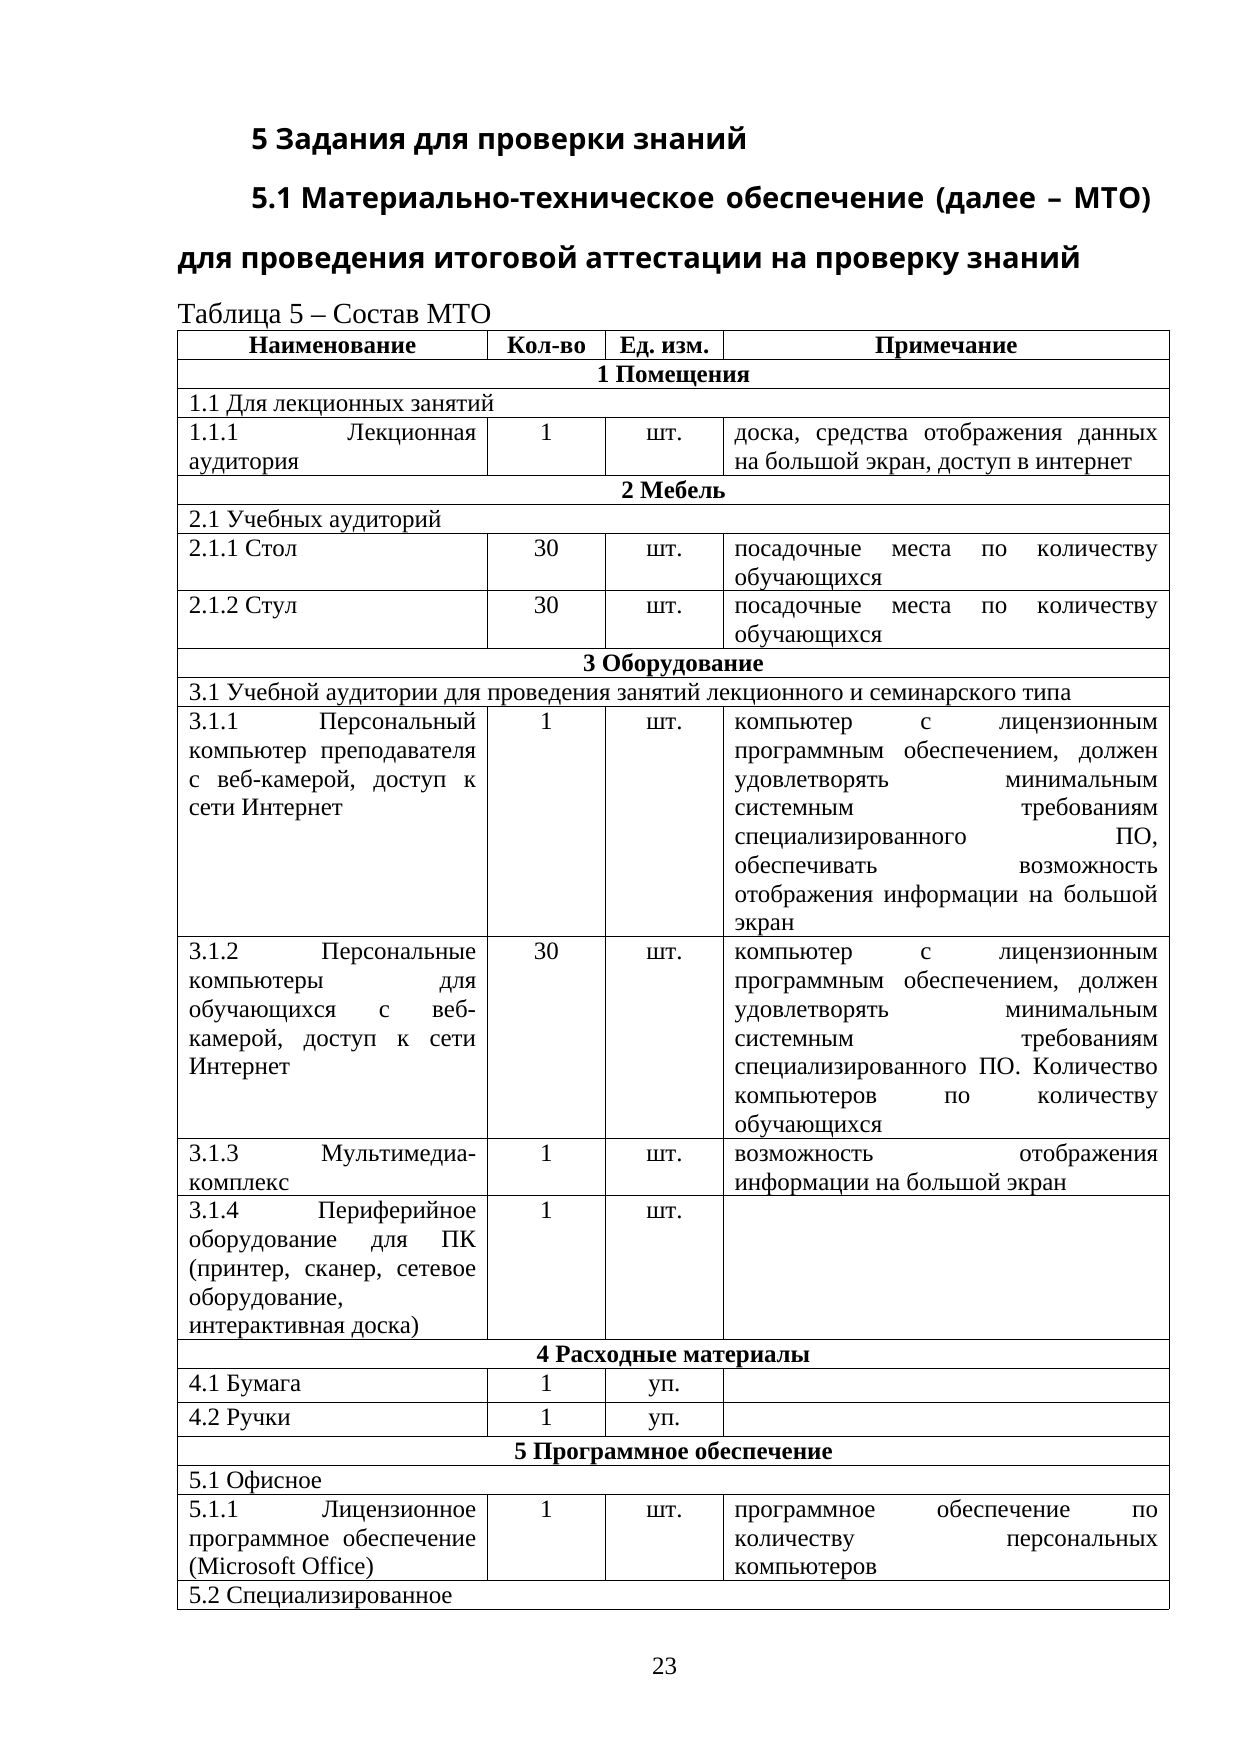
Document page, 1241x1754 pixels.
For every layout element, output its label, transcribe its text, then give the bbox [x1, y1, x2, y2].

table_cell шт. [606, 534, 723, 590]
table_cell 1 [488, 1369, 605, 1402]
table_cell посадочные места по количеству обучающихся [724, 534, 1169, 590]
table_cell шт. [606, 1196, 723, 1339]
table_cell 1 [488, 1495, 605, 1580]
table_cell 1.1 Для лекционных занятий [178, 389, 1169, 417]
table_cell шт. [606, 1495, 723, 1580]
table_cell 5.1.1 Лицензионное программное обеспечение (Microsoft Office) [178, 1495, 487, 1580]
table_cell 1 [488, 1139, 605, 1195]
text Таблица 5 – Состав МТО [177, 297, 1152, 330]
table_cell уп. [606, 1403, 723, 1436]
table_cell [724, 1403, 1169, 1436]
subtitle 5 Задания для проверки знаний [177, 118, 1152, 158]
table_cell 2 Мебель [178, 476, 1169, 504]
table_cell 1 Помещения [178, 360, 1169, 388]
table_cell [724, 1196, 1169, 1339]
table_cell 3.1.2 Персональные компьютеры для обучающихся с веб-камерой, доступ к сети Интернет [178, 937, 487, 1138]
table_cell 2.1.2 Стул [178, 591, 487, 648]
table_header Ед. изм. [606, 331, 723, 359]
table_cell уп. [606, 1369, 723, 1402]
table_cell 1 [488, 707, 605, 936]
table_cell 2.1 Учебных аудиторий [178, 505, 1169, 533]
table_cell 30 [488, 937, 605, 1138]
table_cell 4.1 Бумага [178, 1369, 487, 1402]
table_cell 5.2 Специализированное [178, 1581, 1169, 1609]
table_cell шт. [606, 937, 723, 1138]
table_cell 3.1 Учебной аудитории для проведения занятий лекционного и семинарского типа [178, 678, 1169, 706]
table_cell 3 Оборудование [178, 649, 1169, 677]
table_cell посадочные места по количеству обучающихся [724, 591, 1169, 648]
table_cell компьютер с лицензионным программным обеспечением, должен удовлетворять минимальным системным требованиям специализированного ПО, обеспечивать возможность отображения информации на большой экран [724, 707, 1169, 936]
table_cell 3.1.1 Персональный компьютер преподавателя с веб-камерой, доступ к сети Интернет [178, 707, 487, 936]
table_cell 30 [488, 591, 605, 648]
table_cell 30 [488, 534, 605, 590]
table_cell возможность отображения информации на большой экран [724, 1139, 1169, 1195]
table_cell шт. [606, 707, 723, 936]
table_header Примечание [724, 331, 1169, 359]
table_cell программное обеспечение по количеству персональных компьютеров [724, 1495, 1169, 1580]
table_cell 2.1.1 Стол [178, 534, 487, 590]
table_cell 5 Программное обеспечение [178, 1437, 1169, 1465]
table_cell 4 Расходные материалы [178, 1340, 1169, 1368]
table_header Кол-во [488, 331, 605, 359]
table_cell 1 [488, 1403, 605, 1436]
table_cell шт. [606, 591, 723, 648]
table_cell 3.1.4 Периферийное оборудование для ПК (принтер, сканер, сетевое оборудование, интерактивная доска) [178, 1196, 487, 1339]
table_cell 1.1.1 Лекционная аудитория [178, 418, 487, 475]
table_cell 5.1 Офисное [178, 1466, 1169, 1494]
table_cell 3.1.3 Мультимедиа-комплекс [178, 1139, 487, 1195]
table_cell [724, 1369, 1169, 1402]
table_cell компьютер с лицензионным программным обеспечением, должен удовлетворять минимальным системным требованиям специализированного ПО. Количество компьютеров по количеству обучающихся [724, 937, 1169, 1138]
table_cell 1 [488, 418, 605, 475]
table_header Наименование [178, 331, 487, 359]
table_cell шт. [606, 1139, 723, 1195]
table_cell доска, средства отображения данных на большой экран, доступ в интернет [724, 418, 1169, 475]
table_cell шт. [606, 418, 723, 475]
subtitle 5.1 Материально-техническое обеспечение (далее – МТО) для проведения итоговой аттестации на проверку знаний [177, 178, 1152, 277]
table_cell 1 [488, 1196, 605, 1339]
table_cell 4.2 Ручки [178, 1403, 487, 1436]
